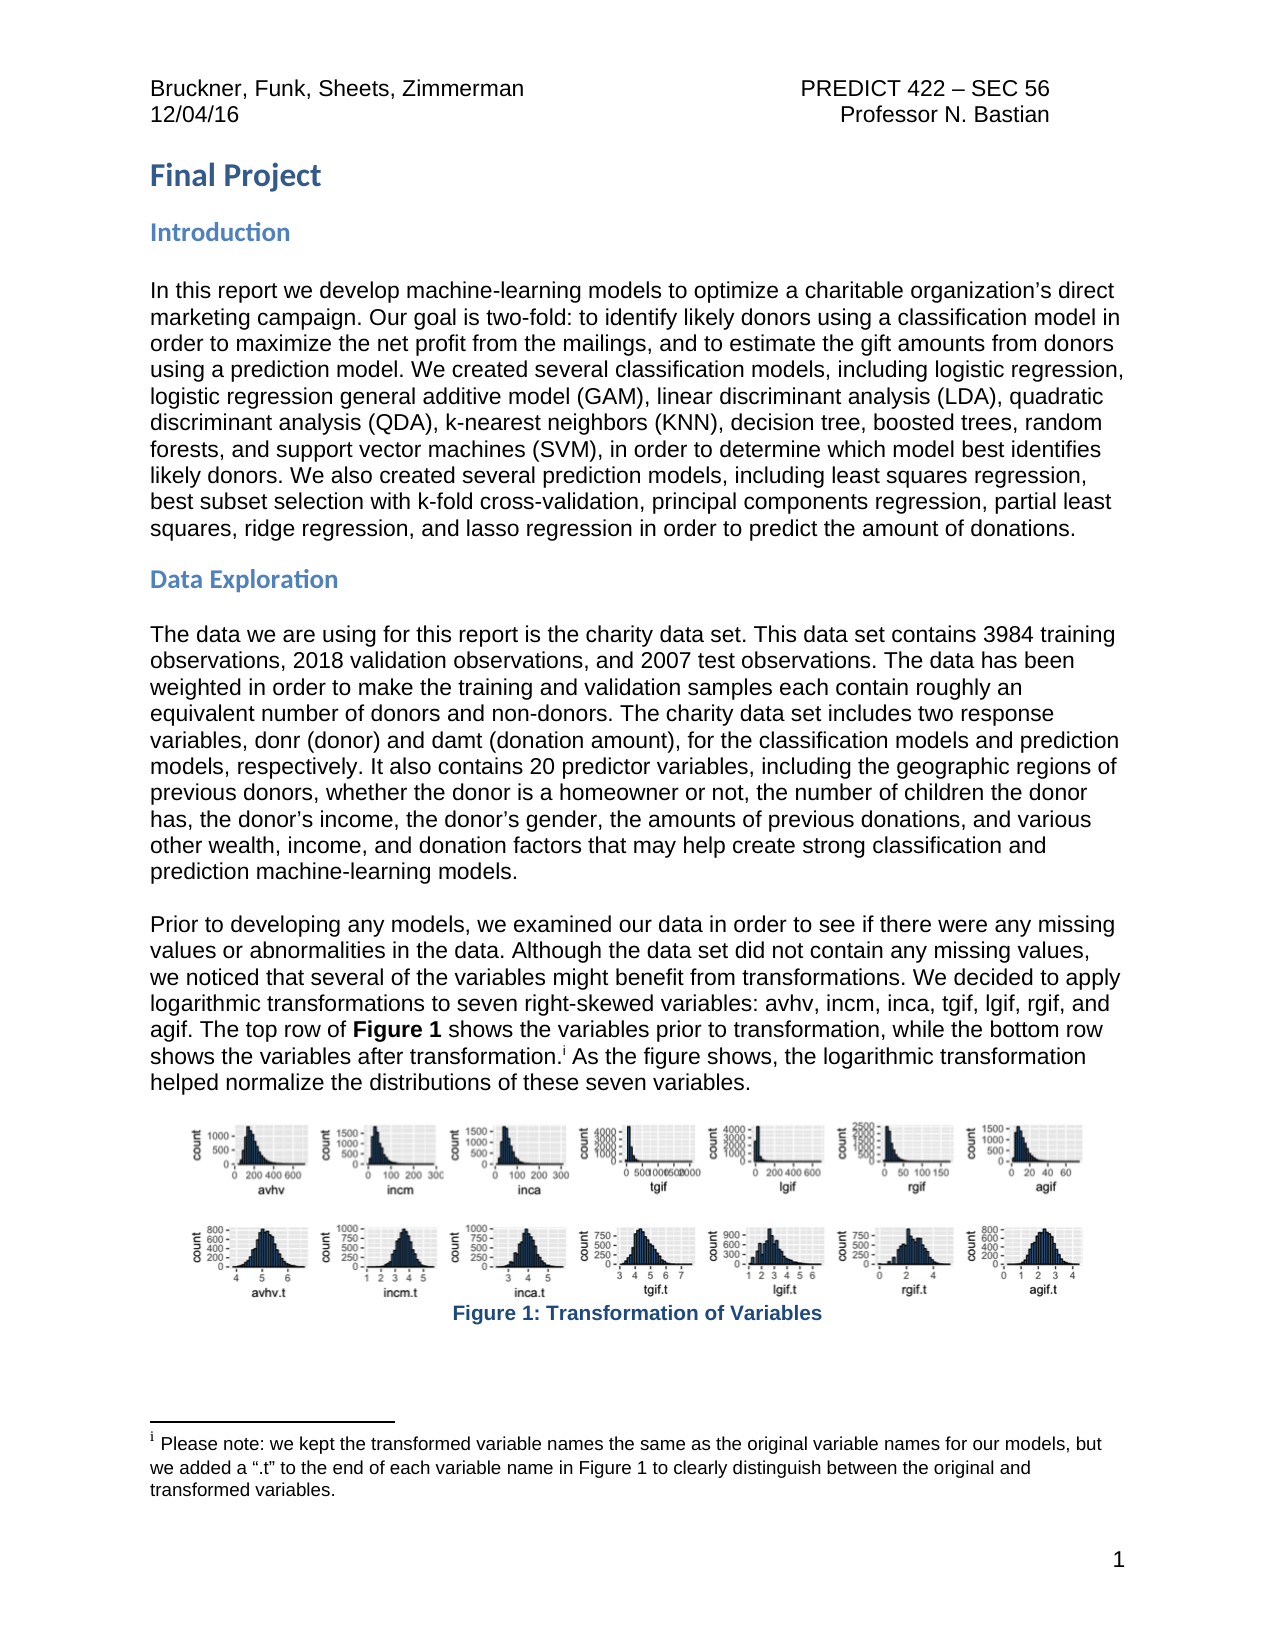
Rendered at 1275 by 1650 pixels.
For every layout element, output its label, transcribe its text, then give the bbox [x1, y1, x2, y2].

picture [191, 1121, 1084, 1197]
text Prior to developing any models, we examined our data in order to see if there were any missing values or abnormalities in the data. Although the data set did not contain any missing values, we noticed that several of the variables might benefit from transformations. We decided to apply logarithmic transformations to seven right-skewed variables: avhv, incm, inca, tgif, lgif, rgif, and agif. The top row of Figure 1 shows the variables prior to transformation, while the bottom row shows the variables after transformation. As the figure shows, the logarithmic transformation helped normalize the distributions of these seven variables. [150, 911, 1125, 1096]
picture [191, 1223, 1084, 1301]
text Figure 1: Transformation of Variables [150, 1301, 1125, 1325]
subtitle Introduction [150, 216, 1125, 249]
text The data we are using for this report is the charity data set. This data set contains 3984 training observations, 2018 validation observations, and 2007 test observations. The data has been weighted in order to make the training and validation samples each contain roughly an equivalent number of donors and non-donors. The charity data set includes two response variables, donr (donor) and damt (donation amount), for the classification models and prediction models, respectively. It also contains 20 predictor variables, including the geographic regions of previous donors, whether the donor is a homeowner or not, the number of children the donor has, the donor’s income, the donor’s gender, the amounts of previous donations, and various other wealth, income, and donation factors that may help create strong classification and prediction machine-learning models. [150, 621, 1125, 885]
subtitle Final Project [150, 154, 1125, 195]
text In this report we develop machine-learning models to optimize a charitable organization’s direct marketing campaign. Our goal is two-fold: to identify likely donors using a classification model in order to maximize the net profit from the mailings, and to estimate the gift amounts from donors using a prediction model. We created several classification models, including logistic regression, logistic regression general additive model (GAM), linear discriminant analysis (LDA), quadratic discriminant analysis (QDA), k-nearest neighbors (KNN), decision tree, boosted trees, random forests, and support vector machines (SVM), in order to determine which model best identifies likely donors. We also created several prediction models, including least squares regression, best subset selection with k-fold cross-validation, principal components regression, partial least squares, ridge regression, and lasso regression in order to predict the amount of donations. [150, 277, 1125, 541]
subtitle Data Exploration [150, 562, 1125, 595]
